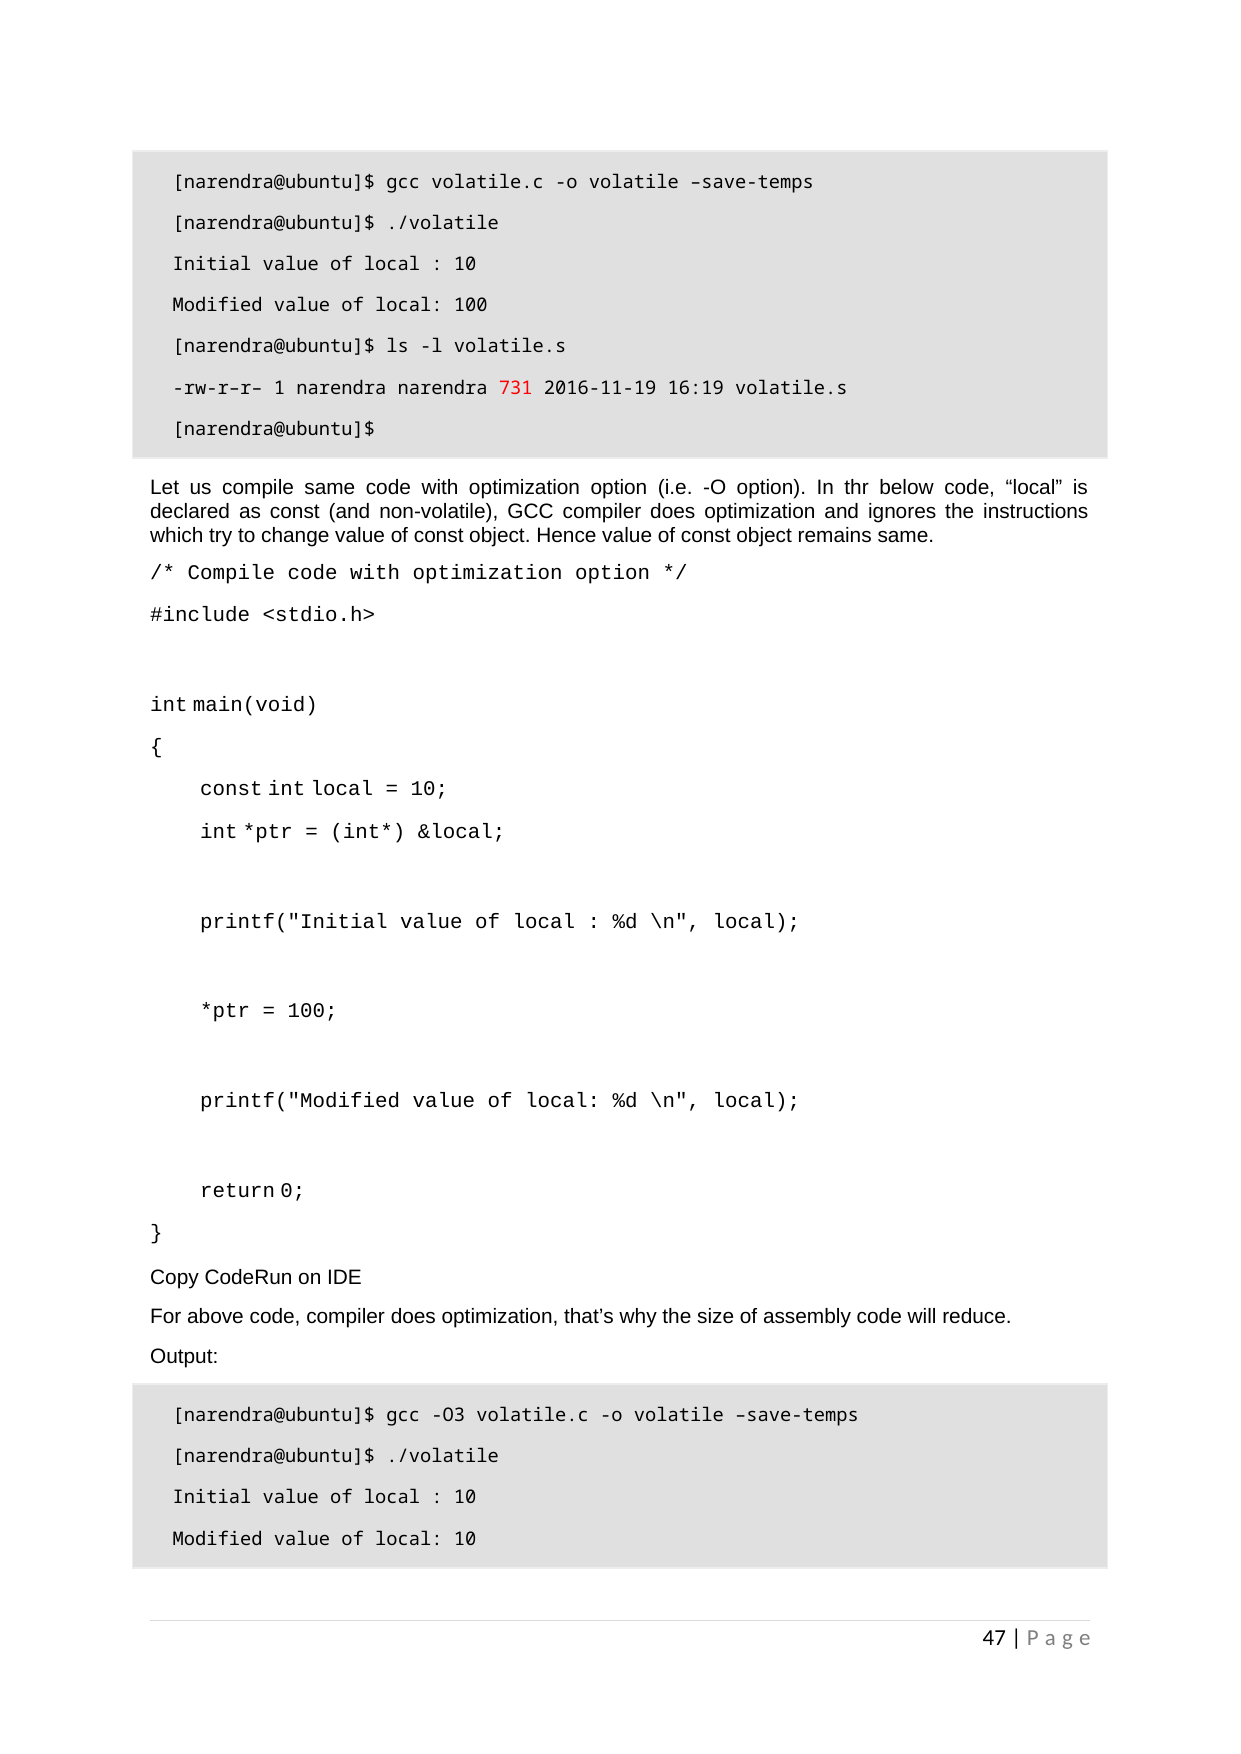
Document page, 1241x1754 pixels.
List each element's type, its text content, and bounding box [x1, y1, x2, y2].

text Let us compile same code with optimization option (i.e. -O option). In thr below code, “local” is declared as const (and non-volatile), GCC compiler does optimization and ignores the instructions which try to change value of const object. Hence value of const object remains same. [150, 474, 1090, 546]
text Output: [150, 1344, 1090, 1368]
text Copy CodeRun on IDE [150, 1264, 1090, 1288]
table_header /* Compile code with optimization option */ #include <stdio.h> int main(void) { const int local = 10; int *ptr = (int*) &local; printf("Initial value of local : %d \n", local); *ptr = 100; printf("Modified value of local: %d \n", local); return 0; } [150, 562, 1092, 1264]
text For above code, compiler does optimization, that’s why the size of assembly code will reduce. [150, 1304, 1090, 1328]
text [narendra@ubuntu]$ gcc volatile.c -o volatile –save-temps [133, 152, 1107, 191]
text [narendra@ubuntu]$ ./volatile [133, 191, 1107, 232]
text Modified value of local: 10 [133, 1507, 1107, 1567]
text -rw-r–r– 1 narendra narendra 731 2016-11-19 16:19 volatile.s [133, 356, 1107, 397]
text [narendra@ubuntu]$ ls -l volatile.s [133, 314, 1107, 356]
text [narendra@ubuntu]$ [133, 397, 1107, 457]
text [narendra@ubuntu]$ ./volatile [133, 1424, 1107, 1466]
text Modified value of local: 100 [133, 273, 1107, 314]
text Initial value of local : 10 [133, 1466, 1107, 1507]
text [narendra@ubuntu]$ gcc -O3 volatile.c -o volatile –save-temps [133, 1385, 1107, 1424]
text Initial value of local : 10 [133, 232, 1107, 273]
